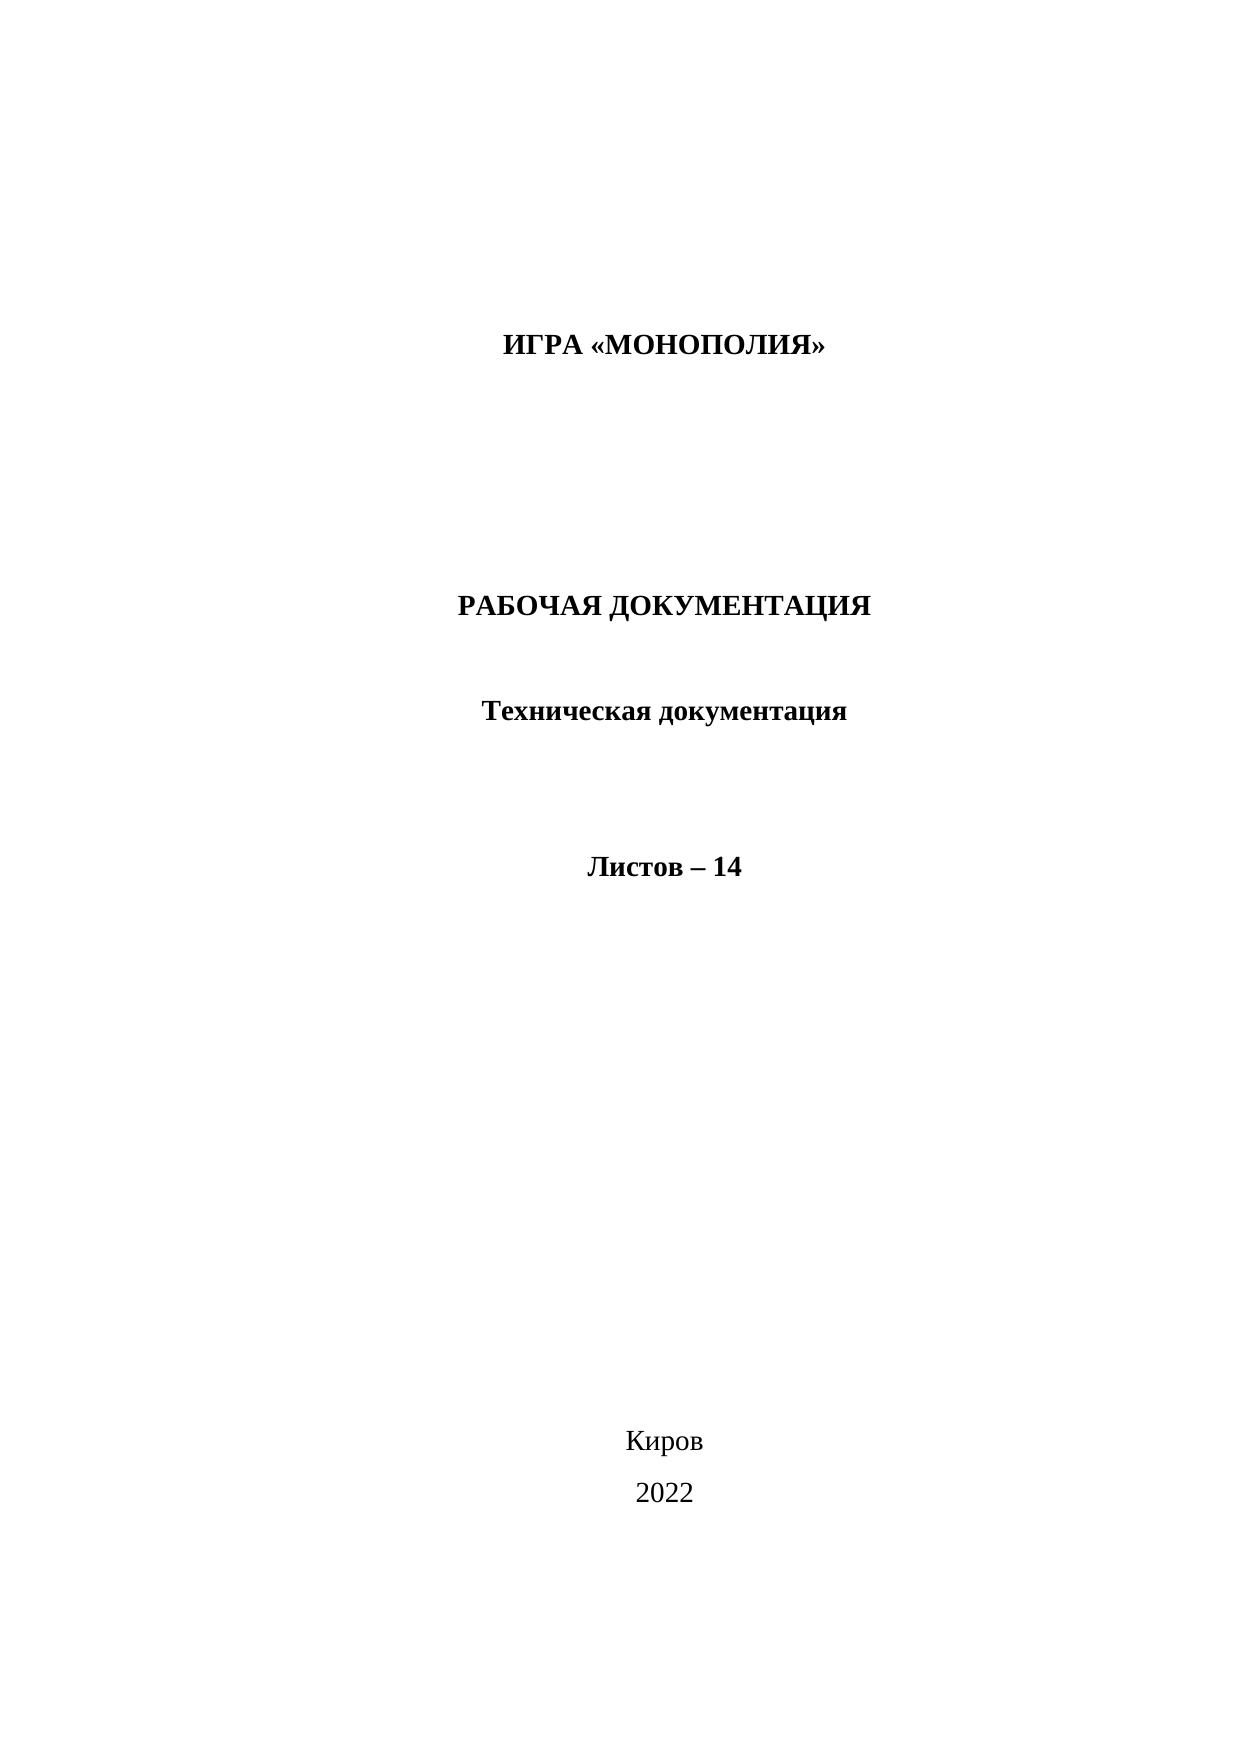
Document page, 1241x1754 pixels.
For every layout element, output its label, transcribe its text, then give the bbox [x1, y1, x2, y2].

text Киров [177, 1423, 1152, 1457]
text РАБОЧАЯ ДОКУМЕНТАЦИЯ [177, 588, 1152, 622]
text Листов – 14 [177, 849, 1152, 883]
text 2022 [177, 1476, 1152, 1509]
text Техническая документация [177, 693, 1152, 726]
text ИГРА «МОНОПОЛИЯ» [177, 327, 1152, 361]
